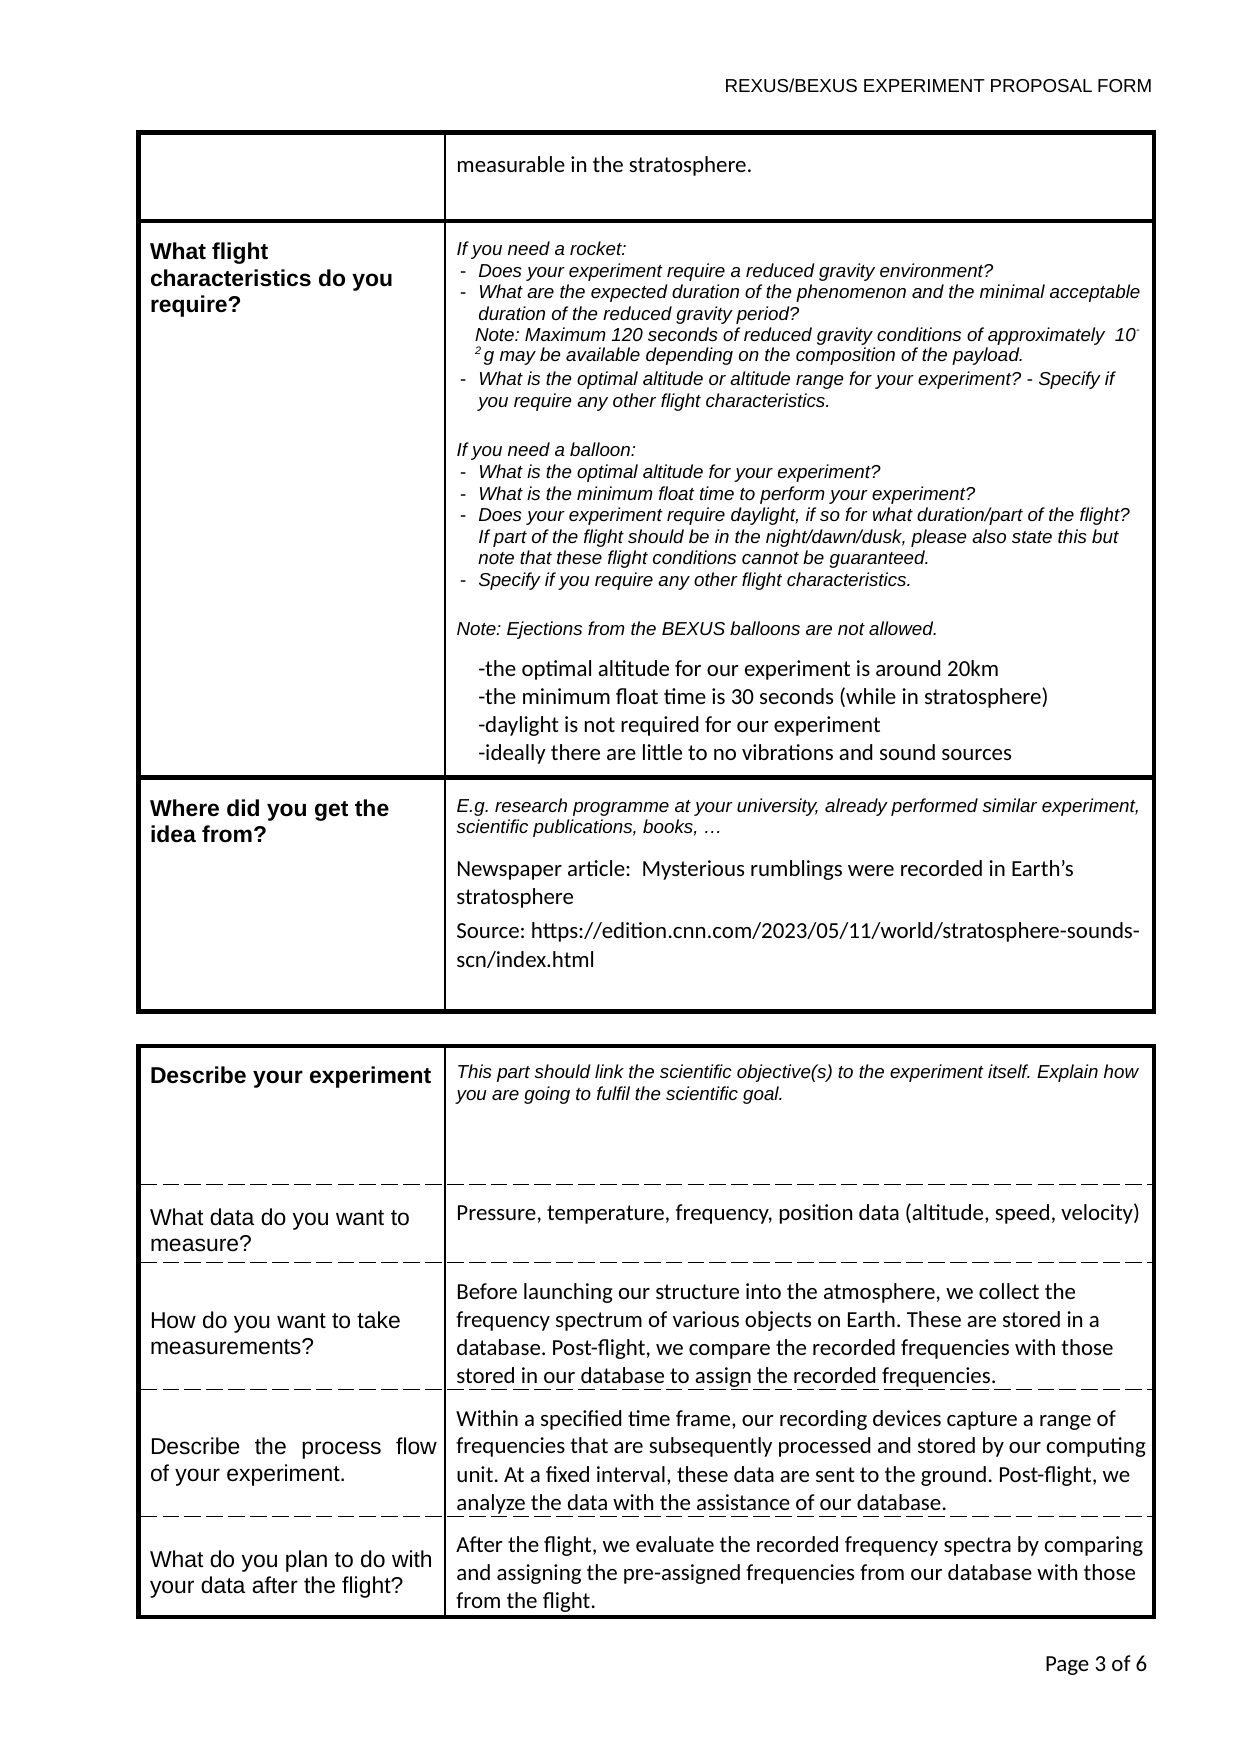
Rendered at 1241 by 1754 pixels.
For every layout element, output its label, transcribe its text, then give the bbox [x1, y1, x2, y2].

table_cell Before launching our structure into the atmosphere, we collect the frequency spectrum of various objects on Earth. These are stored in a database. Post-flight, we compare the recorded frequencies with those stored in our database to assign the recorded frequencies. [446, 1262, 1152, 1389]
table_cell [446, 135, 1152, 218]
table_cell Where did you get the idea from? [141, 780, 444, 1009]
table_cell If you need a rocket: Does your experiment require a reduced gravity environment? What are the expected duration of the phenomenon and the minimal acceptable duration of the reduced gravity period? Note: Maximum 120 seconds of reduced gravity conditions of approximately 10-2 g may be available depending on the composition of the payload. What is the optimal altitude or altitude range for your experiment? - Specify if you require any other flight characteristics. If you need a balloon: What is the optimal altitude for your experiment? What is the minimum float time to perform your experiment? Does your experiment require daylight, if so for what duration/part of the flight? If part of the flight should be in the night/dawn/dusk, please also state this but note that these flight conditions cannot be guaranteed. Specify if you require any other flight characteristics. Note: Ejections from the BEXUS balloons are not allowed. -the optimal altitude for our experiment is around 20km -the minimum float time is 30 seconds (while in stratosphere) -daylight is not required for our experiment -ideally there are little to no vibrations and sound sources [446, 223, 1152, 775]
table_header This part should link the scientific objective(s) to the experiment itself. Explain how you are going to fulfil the scientific goal. [446, 1048, 1152, 1183]
table_cell What flight characteristics do you require? [141, 223, 444, 775]
table_cell How do you want to take measurements? [141, 1262, 444, 1389]
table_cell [141, 135, 444, 218]
table_cell E.g. research programme at your university, already performed similar experiment, scientific publications, books, … Newspaper article: Mysterious rumblings were recorded in Earth’s stratosphere Source: https://edition.cnn.com/2023/05/11/world/stratosphere-sounds-scn/index.html [446, 780, 1152, 1009]
table_cell Within a specified time frame, our recording devices capture a range of frequencies that are subsequently processed and stored by our computing unit. At a fixed interval, these data are sent to the ground. Post-flight, we analyze the data with the assistance of our database. [446, 1389, 1152, 1516]
table_cell Pressure, temperature, frequency, position data (altitude, speed, velocity) [446, 1184, 1152, 1262]
table_cell After the flight, we evaluate the recorded frequency spectra by comparing and assigning the pre-assigned frequencies from our database with those from the flight. [446, 1516, 1152, 1614]
table_cell What do you plan to do with your data after the flight? [141, 1516, 444, 1614]
table_header Describe your experiment [141, 1048, 444, 1183]
table_cell What data do you want to measure? [141, 1184, 444, 1262]
table_cell Describe the process flow of your experiment. [141, 1389, 444, 1516]
